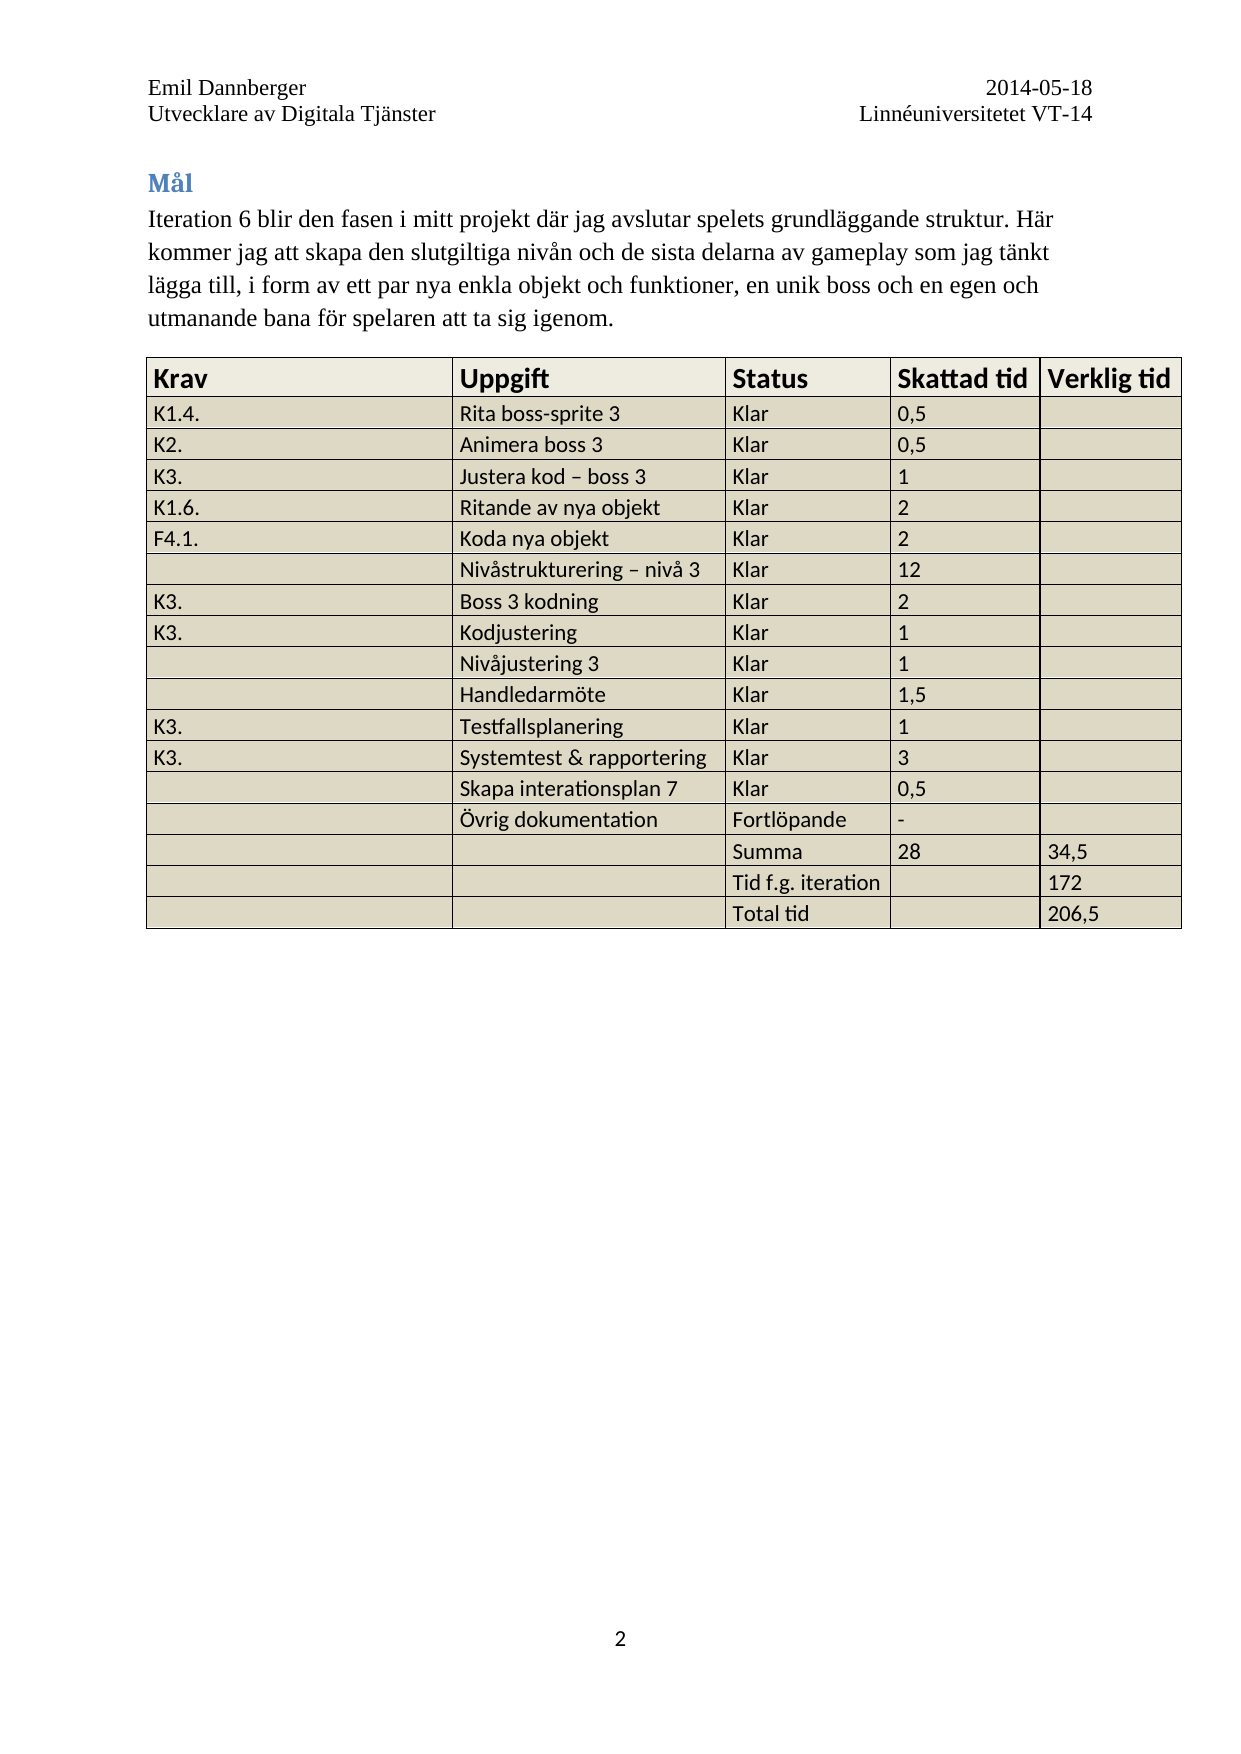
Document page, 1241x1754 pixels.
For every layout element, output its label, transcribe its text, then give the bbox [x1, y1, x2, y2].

table_cell 2 [891, 585, 1039, 615]
table_cell Klar [726, 491, 890, 521]
table_cell Skapa interationsplan 7 [453, 772, 725, 802]
table_cell [1041, 397, 1181, 427]
table_cell Boss 3 kodning [453, 585, 725, 615]
table_cell [1041, 710, 1181, 740]
table_cell [1041, 647, 1181, 677]
table_cell Summa [726, 835, 890, 865]
table_cell F4.1. [147, 522, 452, 552]
table_cell Kodjustering [453, 616, 725, 646]
table_cell K1.6. [147, 491, 452, 521]
table_cell [1041, 679, 1181, 709]
table_cell [1041, 741, 1181, 771]
table_cell 3 [891, 741, 1039, 771]
table_cell Koda nya objekt [453, 522, 725, 552]
table_cell Klar [726, 429, 890, 459]
table_cell 34,5 [1041, 835, 1181, 865]
table_cell 1 [891, 710, 1039, 740]
subtitle Mål [148, 168, 1093, 199]
table_cell 0,5 [891, 397, 1039, 427]
table_cell [891, 897, 1039, 927]
table_cell K3. [147, 616, 452, 646]
table_cell 172 [1041, 866, 1181, 896]
table_header Skattad tid [891, 358, 1039, 396]
table_cell Systemtest & rapportering [453, 741, 725, 771]
table_cell 2 [891, 522, 1039, 552]
table_cell 206,5 [1041, 897, 1181, 927]
table_cell [1041, 772, 1181, 802]
table_cell 1,5 [891, 679, 1039, 709]
table_cell K3. [147, 710, 452, 740]
table_cell Klar [726, 397, 890, 427]
table_cell 12 [891, 554, 1039, 584]
table_cell [147, 679, 452, 709]
table_header Verklig tid [1041, 358, 1181, 396]
table_cell 0,5 [891, 429, 1039, 459]
table_cell 1 [891, 460, 1039, 490]
table_cell [891, 866, 1039, 896]
table_cell Klar [726, 522, 890, 552]
table_cell Nivåstrukturering – nivå 3 [453, 554, 725, 584]
table_cell [147, 772, 452, 802]
table_cell K3. [147, 460, 452, 490]
table_cell K3. [147, 741, 452, 771]
table_cell 28 [891, 835, 1039, 865]
table_cell Ritande av nya objekt [453, 491, 725, 521]
table_cell [147, 897, 452, 927]
table_cell Klar [726, 647, 890, 677]
table_cell K1.4. [147, 397, 452, 427]
table_cell [1041, 429, 1181, 459]
table_cell [1041, 554, 1181, 584]
table_cell Klar [726, 710, 890, 740]
table_cell Klar [726, 741, 890, 771]
table_cell Handledarmöte [453, 679, 725, 709]
table_cell 2 [891, 491, 1039, 521]
table_cell [147, 804, 452, 834]
table_cell Klar [726, 679, 890, 709]
table_cell [453, 866, 725, 896]
table_cell Justera kod – boss 3 [453, 460, 725, 490]
table_cell [1041, 585, 1181, 615]
table_cell [1041, 522, 1181, 552]
table_cell [147, 866, 452, 896]
table_cell Animera boss 3 [453, 429, 725, 459]
table_cell Klar [726, 772, 890, 802]
table_cell [1041, 804, 1181, 834]
text Iteration 6 blir den fasen i mitt projekt där jag avslutar spelets grundläggande struktur. Här kommer jag att skapa den slutgiltiga nivån och de sista delarna av gameplay som jag tänkt lägga till, i form av ett par nya enkla objekt och funktioner, en unik boss och en egen och utmanande bana för spelaren att ta sig igenom. [148, 204, 1093, 332]
table_cell [147, 647, 452, 677]
table_cell [147, 835, 452, 865]
table_cell 0,5 [891, 772, 1039, 802]
table_cell Övrig dokumentation [453, 804, 725, 834]
table_cell [147, 554, 452, 584]
table_cell Klar [726, 554, 890, 584]
table_cell 1 [891, 647, 1039, 677]
table_cell 1 [891, 616, 1039, 646]
table_cell [453, 897, 725, 927]
table_cell Klar [726, 616, 890, 646]
table_cell Klar [726, 460, 890, 490]
table_header Krav [147, 358, 452, 396]
table_cell Klar [726, 585, 890, 615]
table_cell Fortlöpande [726, 804, 890, 834]
table_header Status [726, 358, 890, 396]
table_cell Total tid [726, 897, 890, 927]
table_cell K2. [147, 429, 452, 459]
table_cell [453, 835, 725, 865]
table_cell Nivåjustering 3 [453, 647, 725, 677]
table_cell K3. [147, 585, 452, 615]
table_cell Tid f.g. iteration [726, 866, 890, 896]
table_cell [1041, 460, 1181, 490]
table_header Uppgift [453, 358, 725, 396]
table_cell - [891, 804, 1039, 834]
table_cell [1041, 491, 1181, 521]
table_cell Rita boss-sprite 3 [453, 397, 725, 427]
table_cell [1041, 616, 1181, 646]
table_cell Testfallsplanering [453, 710, 725, 740]
